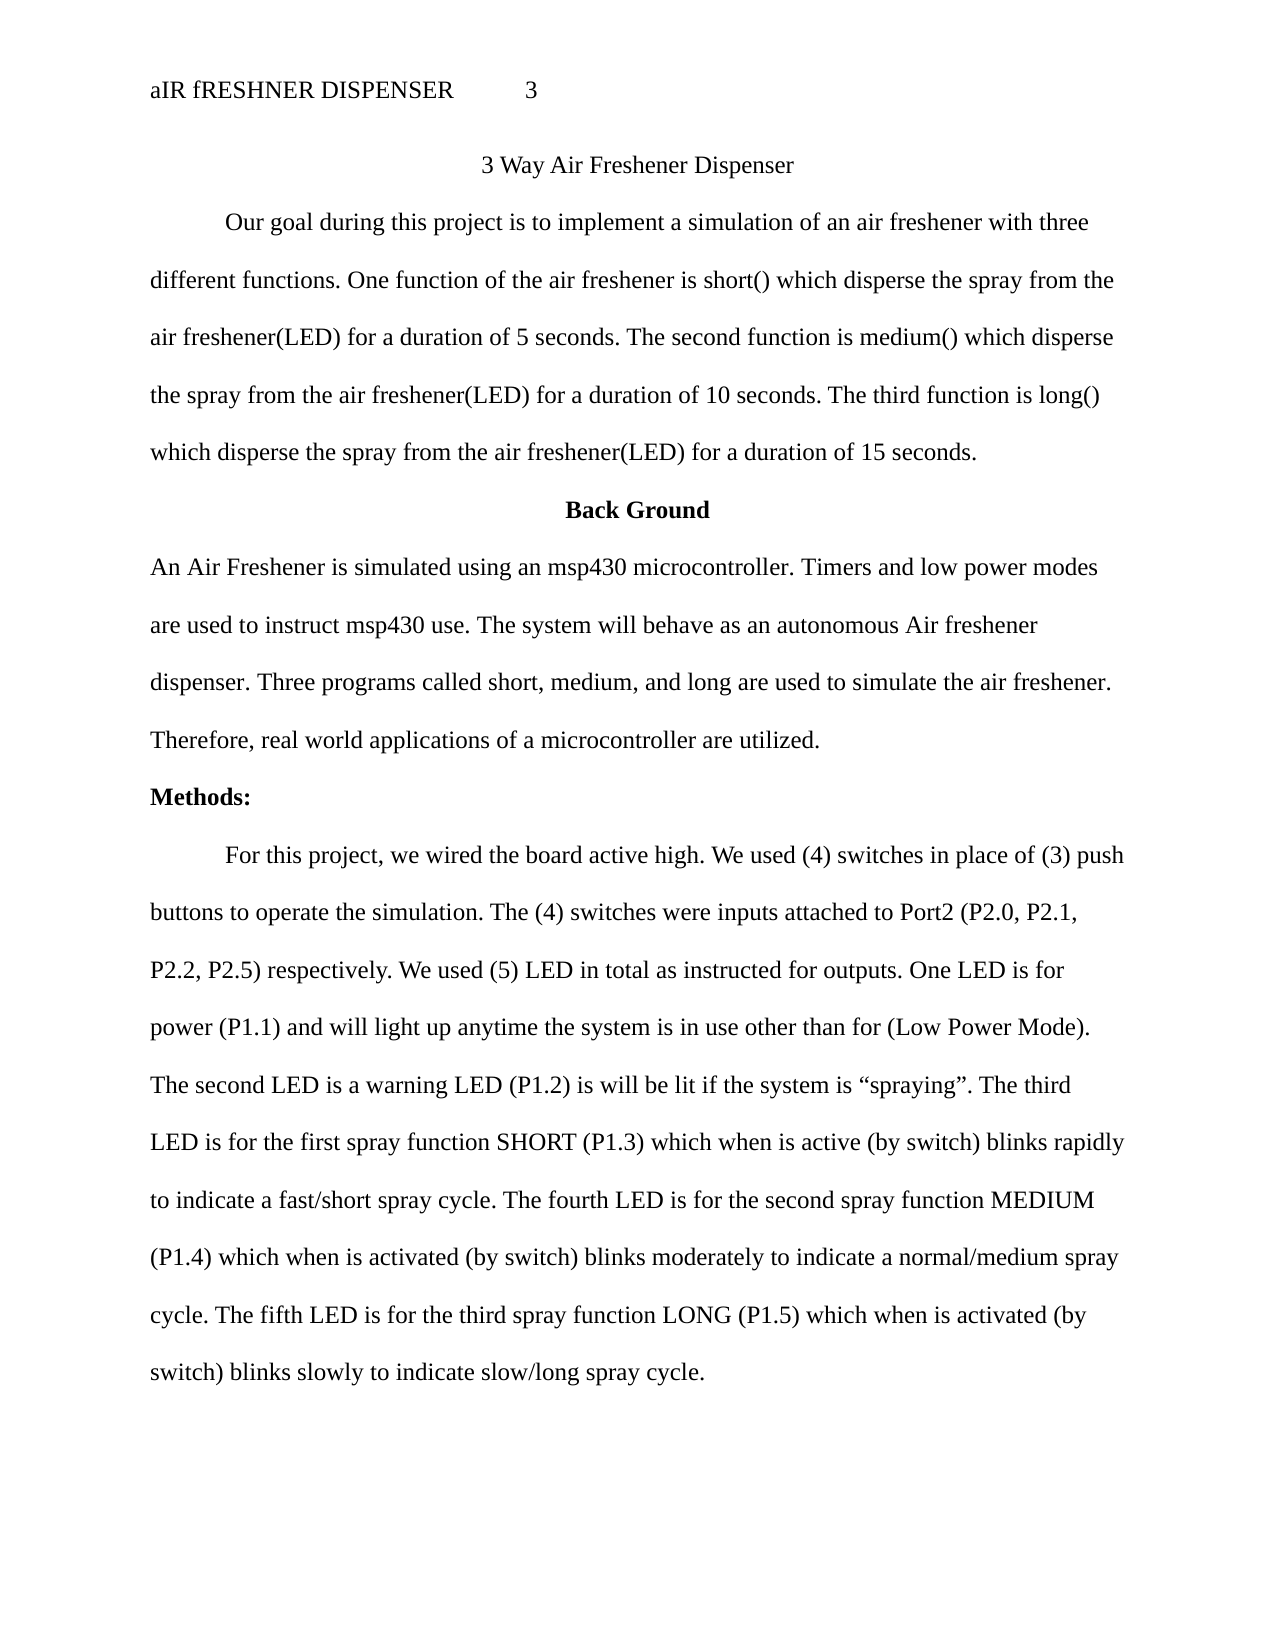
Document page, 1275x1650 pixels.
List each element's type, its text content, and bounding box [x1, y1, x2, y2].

subtitle Back Ground [150, 495, 1125, 524]
text An Air Freshener is simulated using an msp430 microcontroller. Timers and low power modes are used to instruct msp430 use. The system will behave as an autonomous Air freshener dispenser. Three programs called short, medium, and long are used to simulate the air freshener. Therefore, real world applications of a microcontroller are utilized. [150, 552, 1125, 754]
text For this project, we wired the board active high. We used (4) switches in place of (3) push buttons to operate the simulation. The (4) switches were inputs attached to Port2 (P2.0, P2.1, P2.2, P2.5) respectively. We used (5) LED in total as instructed for outputs. One LED is for power (P1.1) and will light up anytime the system is in use other than for (Low Power Mode). The second LED is a warning LED (P1.2) is will be lit if the system is “spraying”. The third LED is for the first spray function SHORT (P1.3) which when is active (by switch) blinks rapidly to indicate a fast/short spray cycle. The fourth LED is for the second spray function MEDIUM (P1.4) which when is activated (by switch) blinks moderately to indicate a normal/medium spray cycle. The fifth LED is for the third spray function LONG (P1.5) which when is activated (by switch) blinks slowly to indicate slow/long spray cycle. [150, 840, 1125, 1386]
text Our goal during this project is to implement a simulation of an air freshener with three different functions. One function of the air freshener is short() which disperse the spray from the air freshener(LED) for a duration of 5 seconds. The second function is medium() which disperse the spray from the air freshener(LED) for a duration of 10 seconds. The third function is long() which disperse the spray from the air freshener(LED) for a duration of 15 seconds. [150, 207, 1125, 466]
subtitle Methods: [150, 782, 1125, 811]
